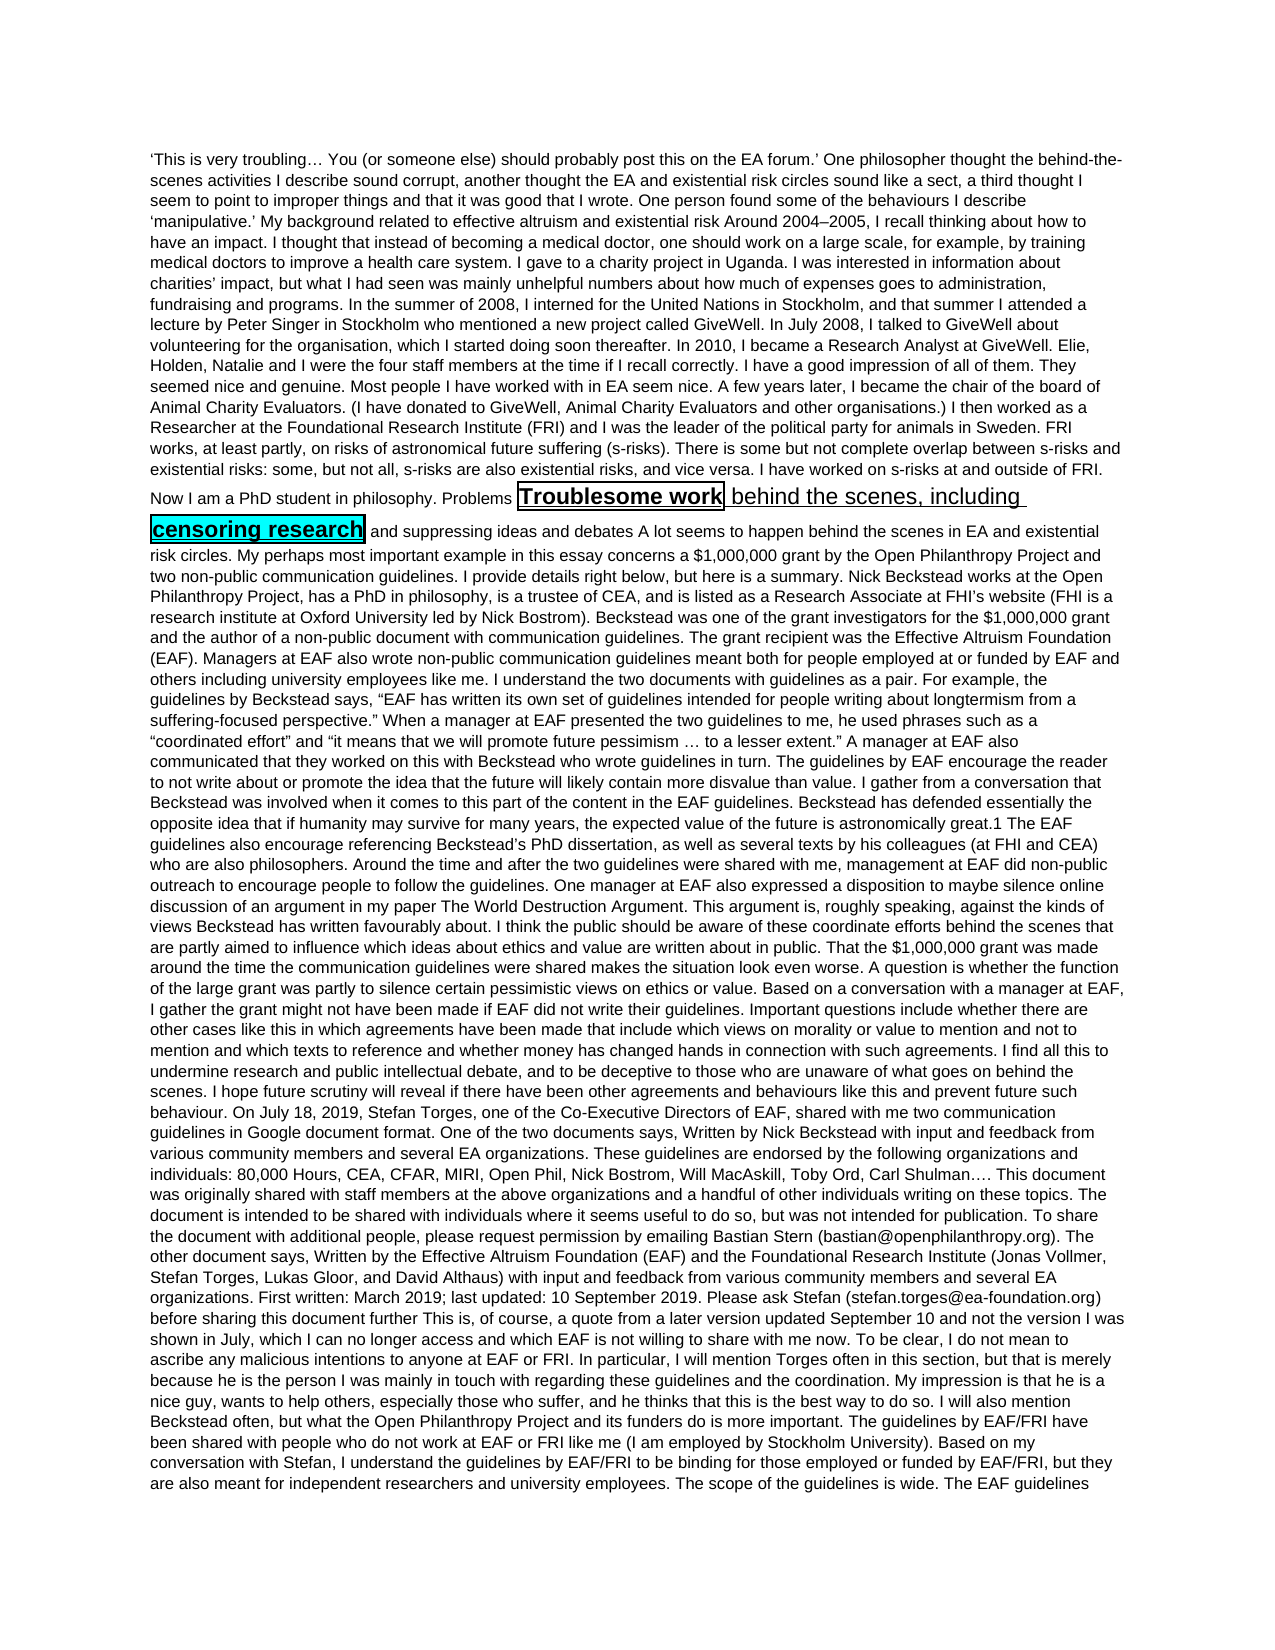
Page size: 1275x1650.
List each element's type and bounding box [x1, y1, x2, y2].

text [150, 150, 1125, 1493]
